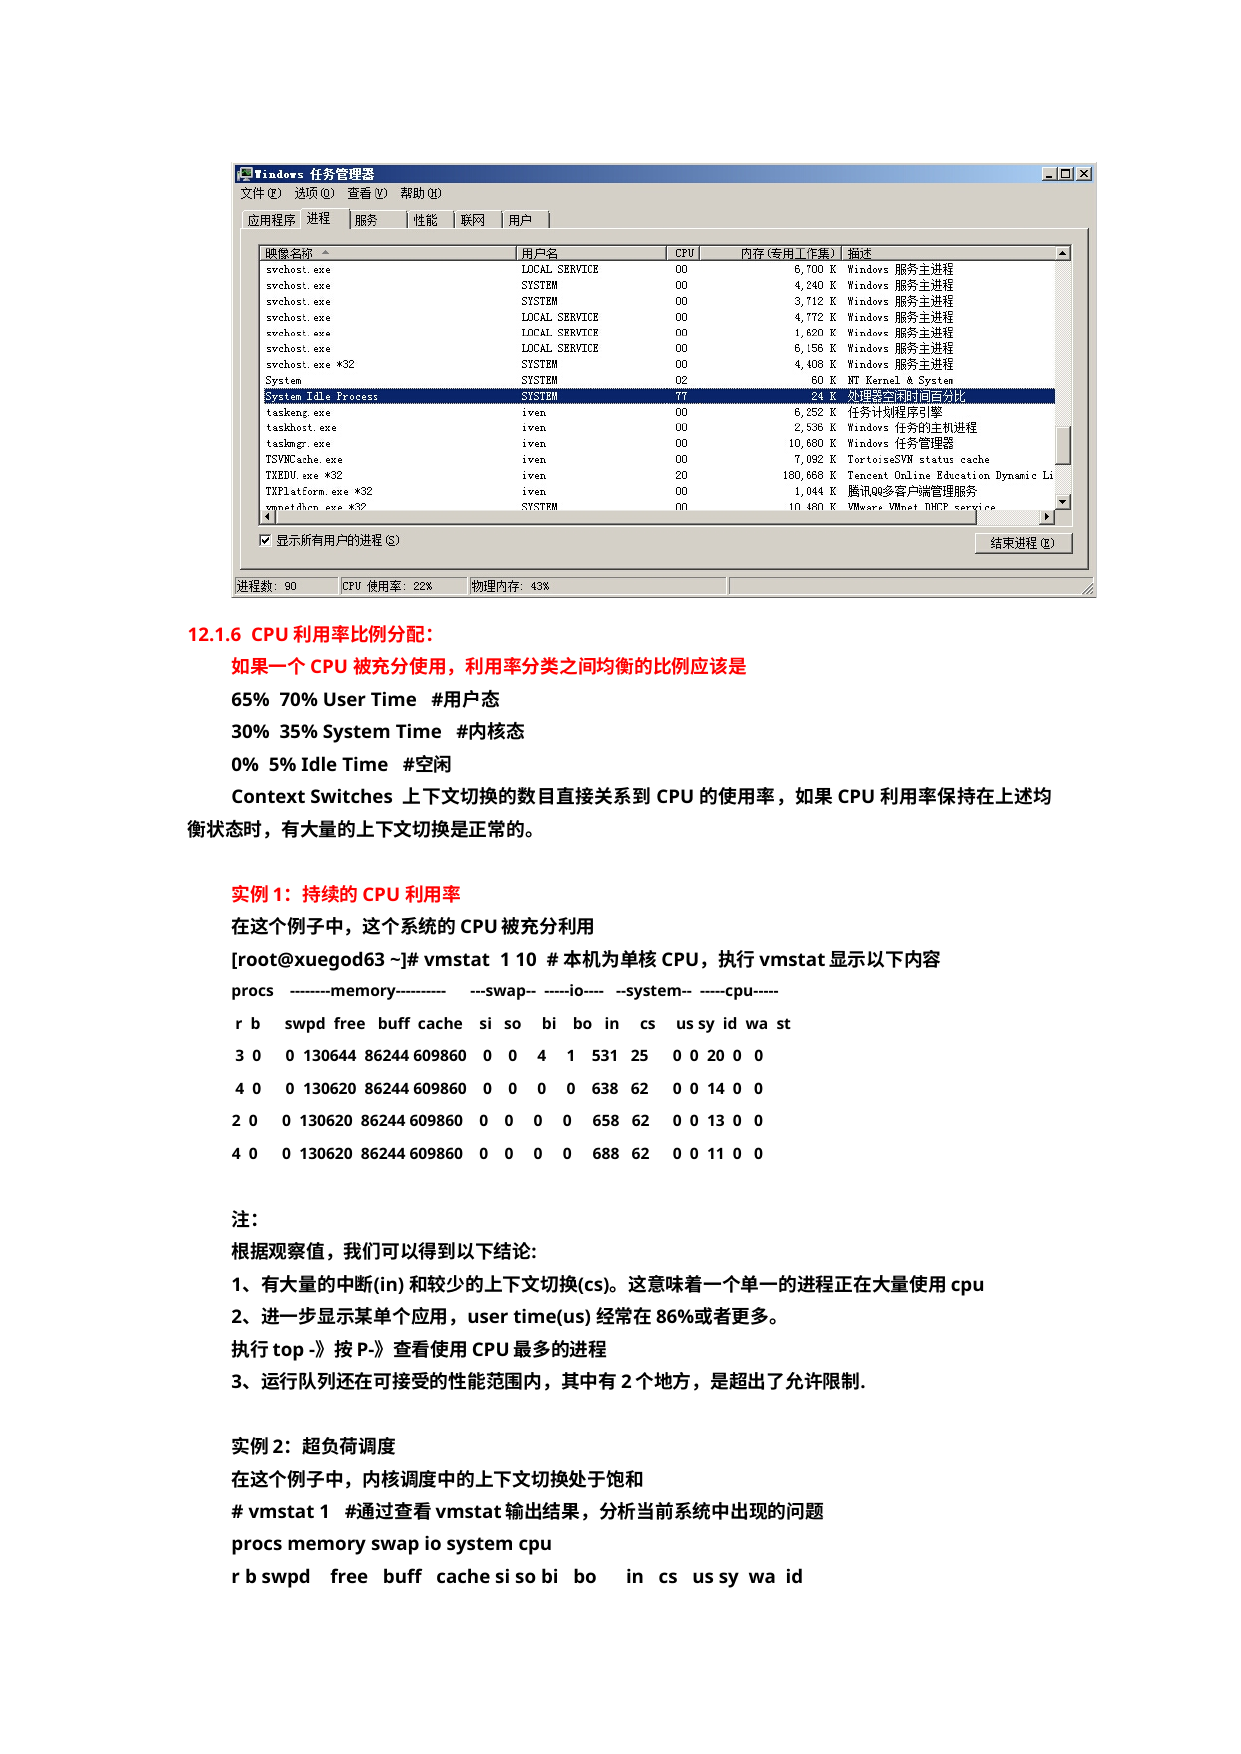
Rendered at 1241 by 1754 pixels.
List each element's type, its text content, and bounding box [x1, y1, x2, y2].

text 0% ­ 5% Idle Time #空闲 [187, 747, 1053, 779]
text 1、有大量的中断(in) 和较少的上下文切换(cs)。这意味着一个单一的进程正在大量使用cpu [187, 1267, 1053, 1299]
text [root@xuegod63 ~]# vmstat 1 10 # 本机为单核CPU，执行vmstat显示以下内容 [187, 942, 1053, 974]
text 30% ­ 35% System Time #内核态 [187, 714, 1053, 747]
text 根据观察值，我们可以得到以下结论: [187, 1234, 1053, 1267]
text 如果一个CPU 被充分使用，利用率分类之间均衡的比例应该是 [187, 649, 1053, 682]
text 在这个例子中，内核调度中的上下文切换处于饱和 [187, 1462, 1053, 1494]
text Context Switches ­ 上下文切换的数目直接关系到CPU 的使用率，如果CPU 利用率保持在上述均衡状态时，有大量的上下文切换是正常的。 [187, 779, 1053, 844]
text 在这个例子中，这个系统的CPU被充分利用 [187, 909, 1053, 942]
text 4 0 0 130620 86244 609860 0 0 0 0 638 62 0 0 14 0 0 [187, 1072, 1053, 1104]
text 3、运行队列还在可接受的性能范围内，其中有2个地方，是超出了允许限制. [187, 1364, 1053, 1397]
text 4 0 0 130620 86244 609860 0 0 0 0 688 62 0 0 11 0 0 [187, 1137, 1053, 1169]
picture [231, 162, 1097, 598]
text # vmstat 1 #通过查看vmstat输出结果，分析当前系统中出现的问题 [187, 1494, 1053, 1527]
text r b swpd free buff cache si so bi bo in cs us sy wa id [187, 1559, 1053, 1592]
text procs memory swap io system cpu [187, 1527, 1053, 1559]
text procs --------memory---------- ---swap-- -----io---- --system-- -----cpu----- [187, 974, 1053, 1007]
text r b swpd free buff cache si so bi bo in cs us sy id wa st [187, 1007, 1053, 1039]
text 12.1.6 CPU 利用率比例分配： [187, 617, 1053, 649]
text 实例2：超负荷调度 [187, 1429, 1053, 1462]
text 2、进一步显示某单个应用，user time(us) 经常在86%或者更多。 [187, 1299, 1053, 1332]
text 3 0 0 130644 86244 609860 0 0 4 1 531 25 0 0 20 0 0 [187, 1039, 1053, 1072]
text 实例1：持续的CPU 利用率 [187, 877, 1053, 909]
text 2 0 0 130620 86244 609860 0 0 0 0 658 62 0 0 13 0 0 [187, 1104, 1053, 1137]
text 65% ­ 70% User Time #用户态 [187, 682, 1053, 714]
text 注： [187, 1202, 1053, 1234]
text 执行top -》按P-》查看使用CPU最多的进程 [187, 1332, 1053, 1364]
